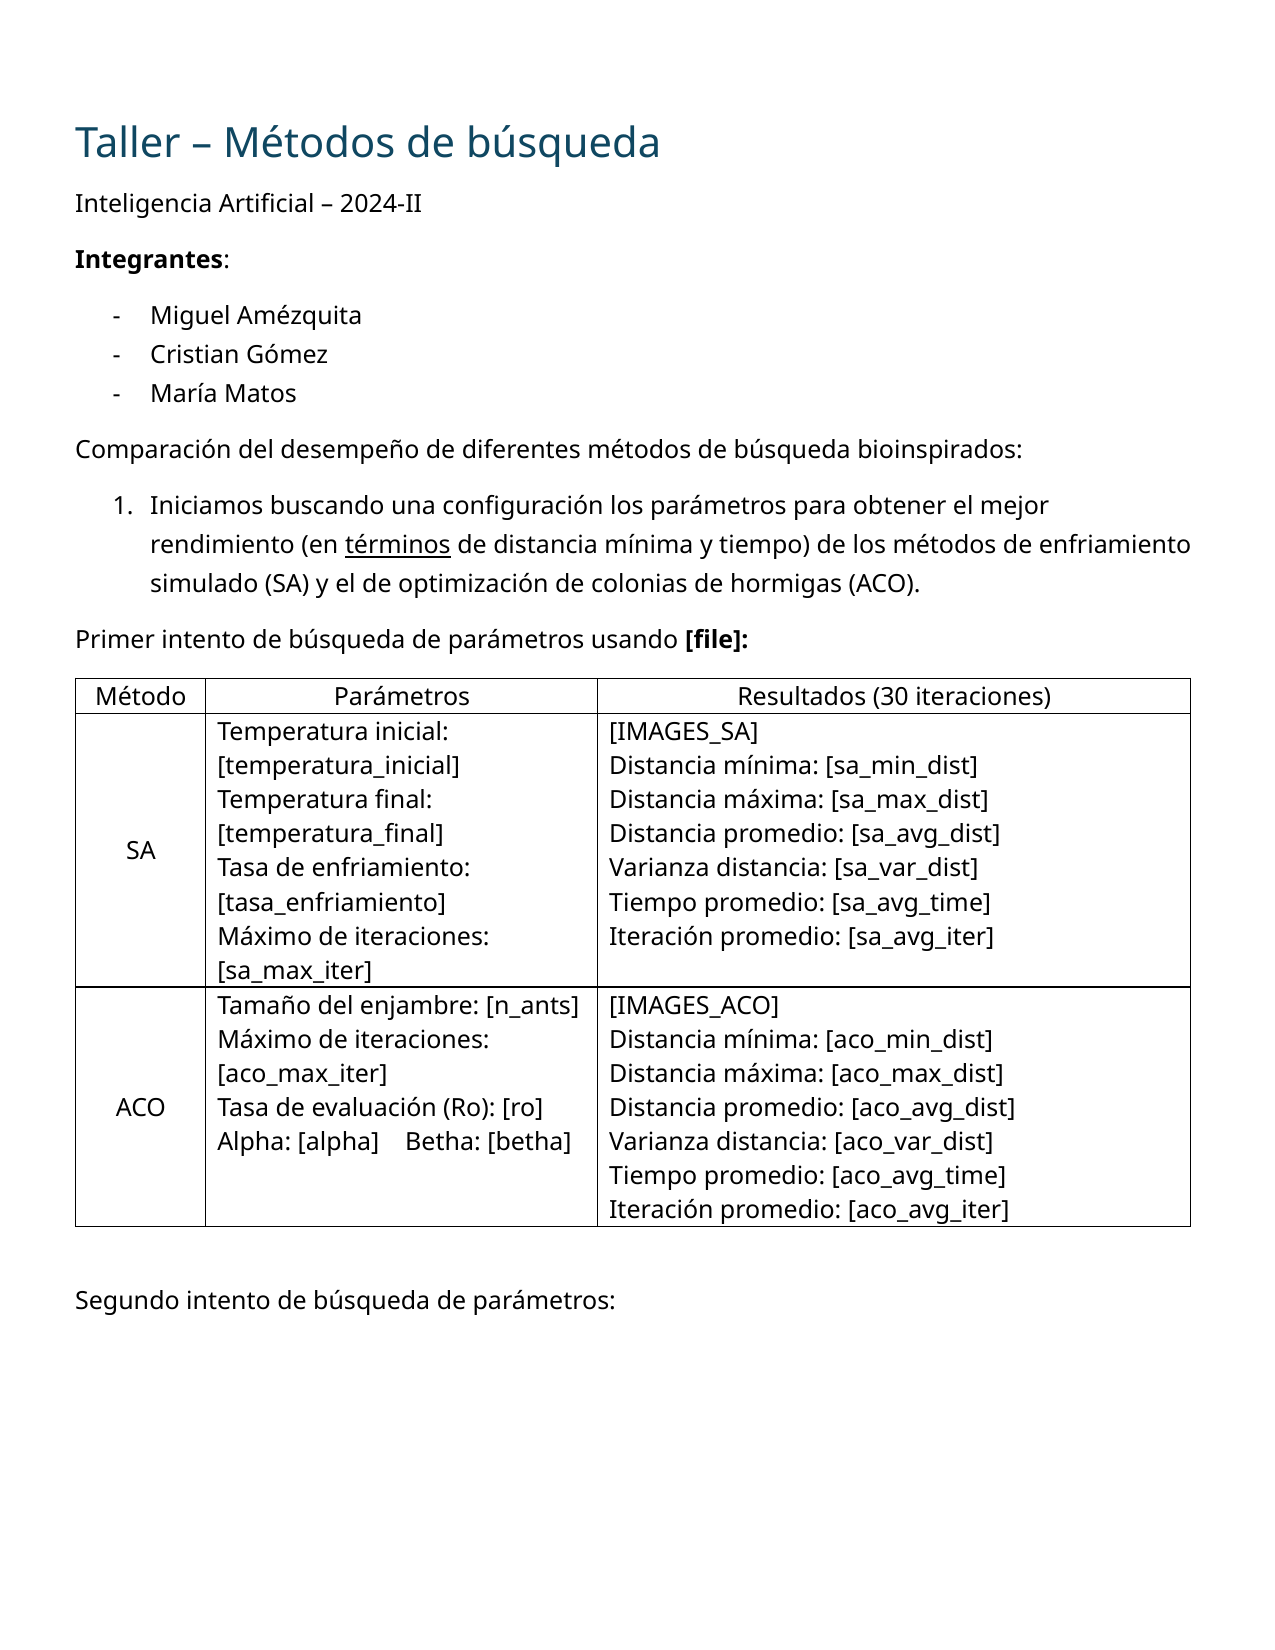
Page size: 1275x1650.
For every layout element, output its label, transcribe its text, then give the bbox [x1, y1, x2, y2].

table_cell Tamaño del enjambre: [n_ants] Máximo de iteraciones: [aco_max_iter] Tasa de evaluación (Ro): [ro] Alpha: [alpha] Betha: [betha] [206, 988, 597, 1226]
table_header Método [76, 679, 205, 713]
text Inteligencia Artificial – 2024-II [75, 186, 1200, 220]
text Segundo intento de búsqueda de parámetros: [75, 1283, 1200, 1317]
text Integrantes: [75, 242, 1200, 276]
table_cell Temperatura inicial: [temperatura_inicial] Temperatura final: [temperatura_final] Tasa de enfriamiento: [tasa_enfriamiento] Máximo de iteraciones: [sa_max_iter] [206, 714, 597, 986]
text Comparación del desempeño de diferentes métodos de búsqueda bioinspirados: [75, 432, 1200, 466]
list Cristian Gómez [112, 337, 1200, 371]
subtitle Taller – Métodos de búsqueda [75, 112, 1200, 169]
text Primer intento de búsqueda de parámetros usando [file]: [75, 622, 1200, 656]
table_cell ACO [76, 988, 205, 1226]
table_header Parámetros [206, 679, 597, 713]
list Miguel Amézquita [112, 298, 1200, 332]
list Iniciamos buscando una configuración los parámetros para obtener el mejor rendimiento (en términos de distancia mínima y tiempo) de los métodos de enfriamiento simulado (SA) y el de optimización de colonias de hormigas (ACO). [112, 488, 1200, 600]
table_cell SA [76, 714, 205, 986]
table_header Resultados (30 iteraciones) [598, 679, 1190, 713]
list María Matos [112, 376, 1200, 410]
table_cell [IMAGES_SA] Distancia mínima: [sa_min_dist] Distancia máxima: [sa_max_dist] Distancia promedio: [sa_avg_dist] Varianza distancia: [sa_var_dist] Tiempo promedio: [sa_avg_time] Iteración promedio: [sa_avg_iter] [598, 714, 1190, 986]
